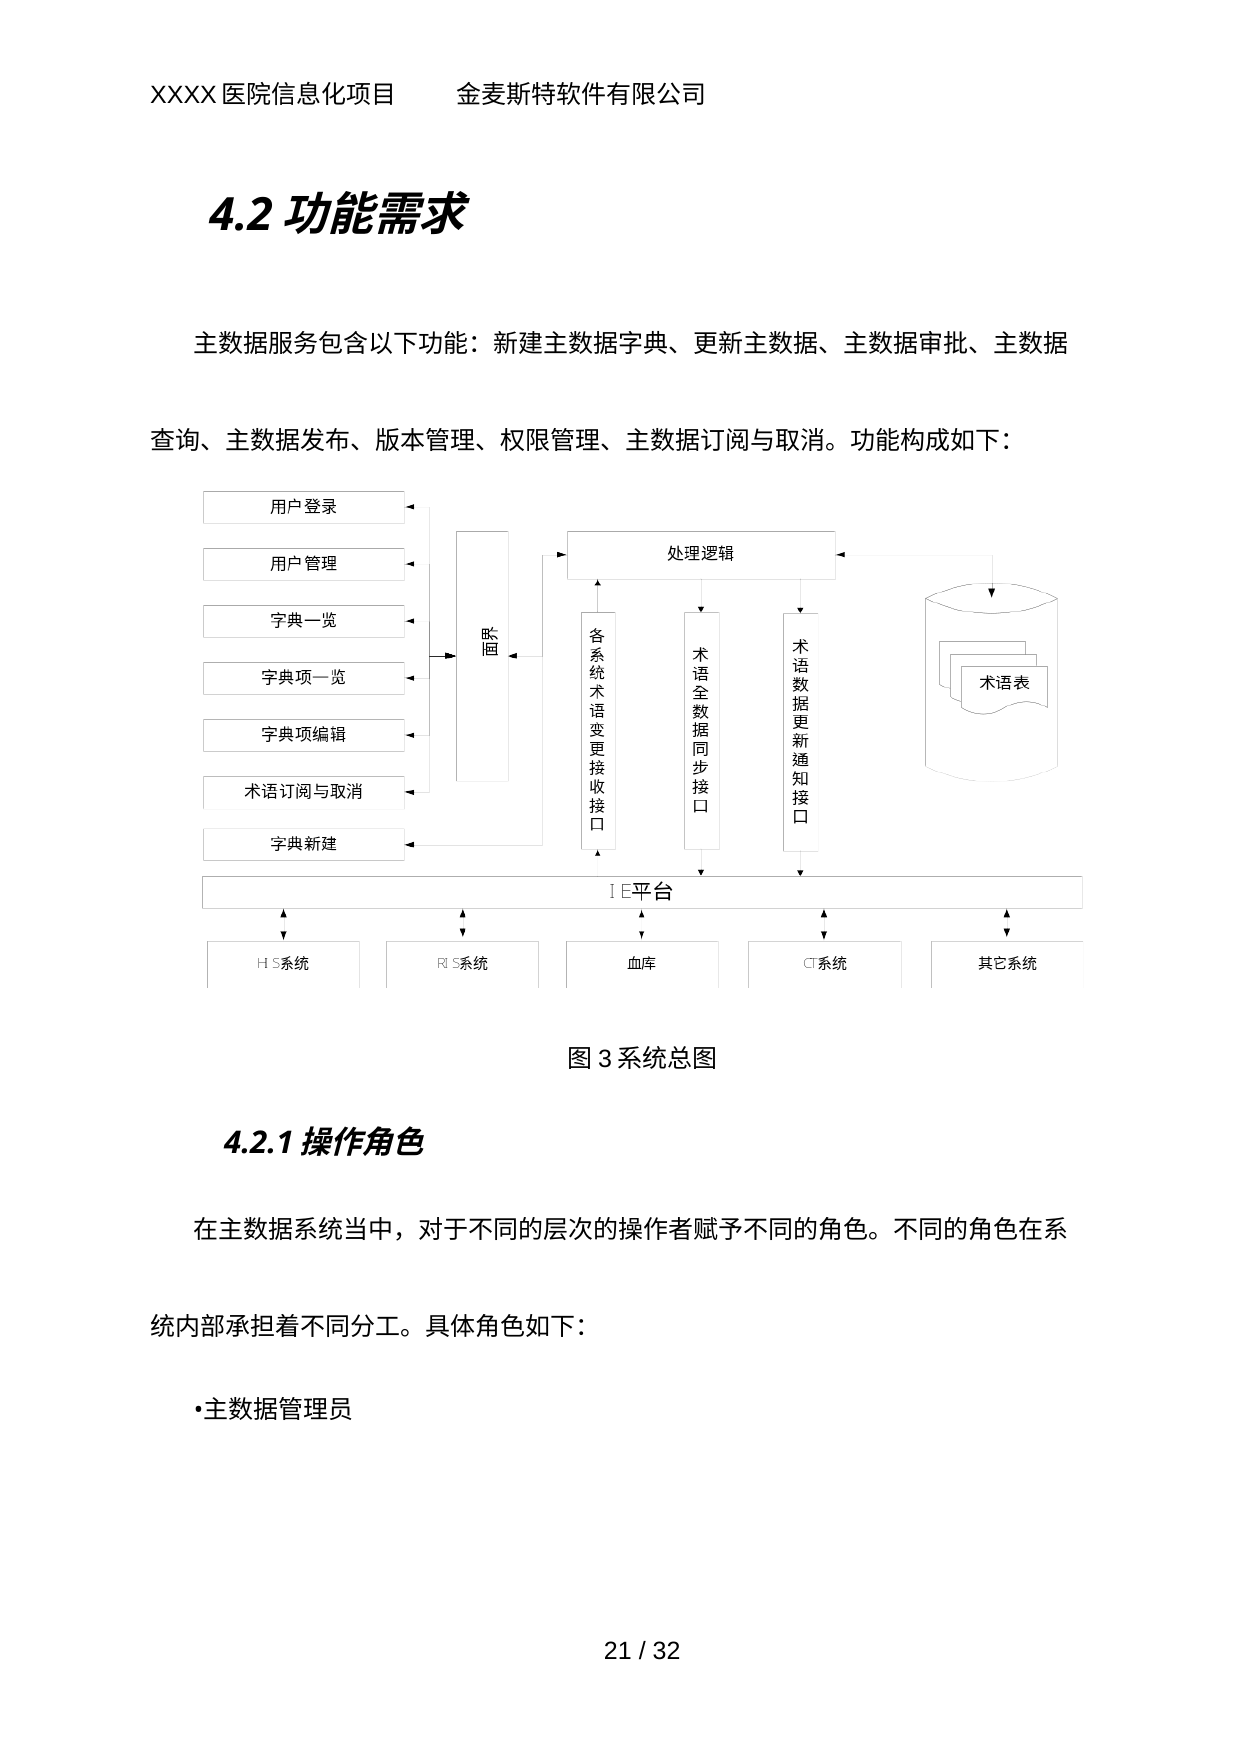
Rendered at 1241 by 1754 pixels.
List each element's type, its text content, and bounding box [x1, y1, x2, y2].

text 在主数据系统当中，对于不同的层次的操作者赋予不同的角色。不同的角色在系统内部承担着不同分工。具体角色如下： [150, 1195, 1090, 1357]
text 图 3系统总图 [150, 1024, 1090, 1089]
subtitle 操作角色 [224, 1107, 1090, 1172]
text 主数据服务包含以下功能：新建主数据字典、更新主数据、主数据审批、主数据查询、主数据发布、版本管理、权限管理、主数据订阅与取消。功能构成如下： [150, 309, 1090, 471]
text •主数据管理员 [150, 1375, 1090, 1440]
subtitle 功能需求 [209, 162, 1090, 259]
